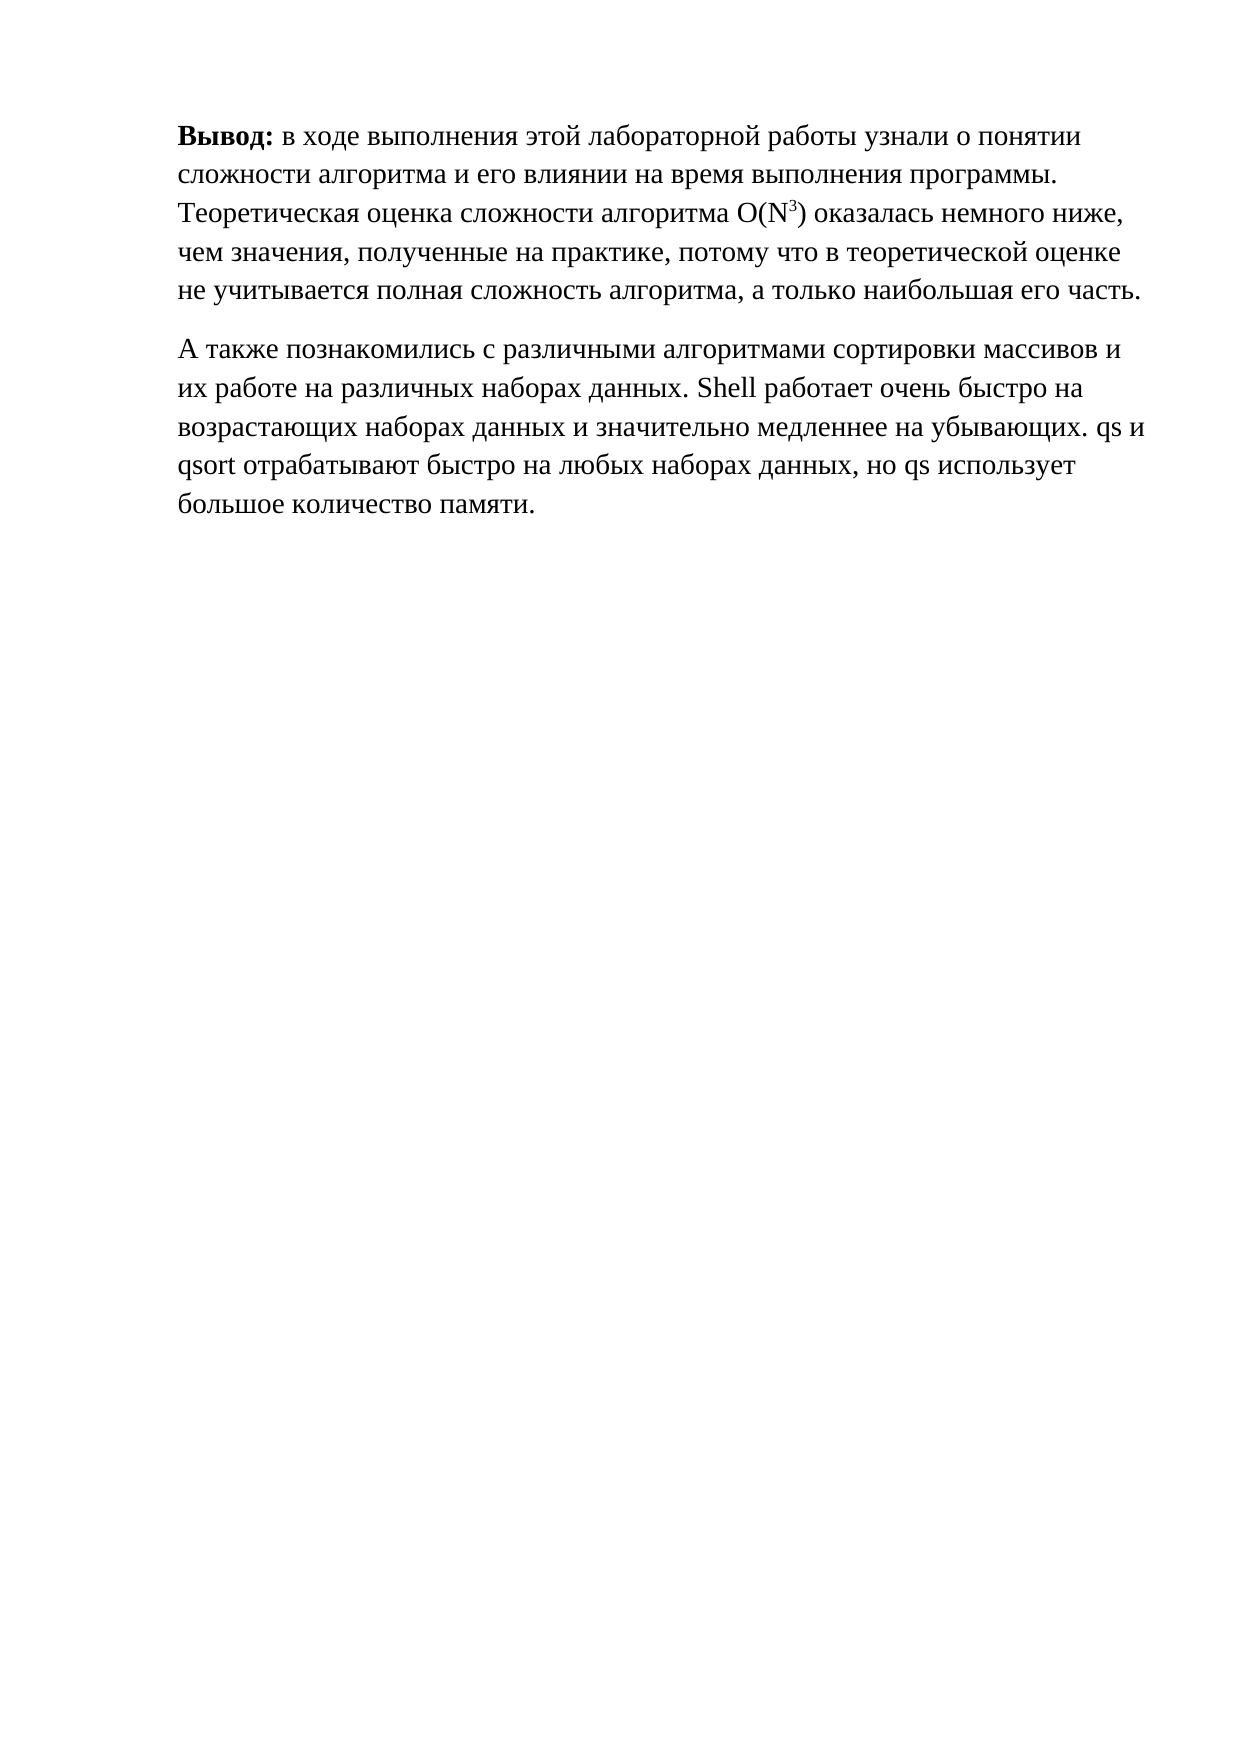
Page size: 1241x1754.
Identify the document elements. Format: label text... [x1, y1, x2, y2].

text А также познакомились с различными алгоритмами сортировки массивов и их работе на различных наборах данных. Shell работает очень быстро на возрастающих наборах данных и значительно медленнее на убывающих. qs и qsort отрабатывают быстро на любых наборах данных, но qs использует большое количество памяти. [177, 332, 1152, 519]
text Вывод: в ходе выполнения этой лабораторной работы узнали о понятии сложности алгоритма и его влиянии на время выполнения программы. Теоретическая оценка сложности алгоритма O(N3) оказалась немного ниже, чем значения, полученные на практике, потому что в теоретической оценке не учитывается полная сложность алгоритма, а только наибольшая его часть. [177, 118, 1152, 306]
